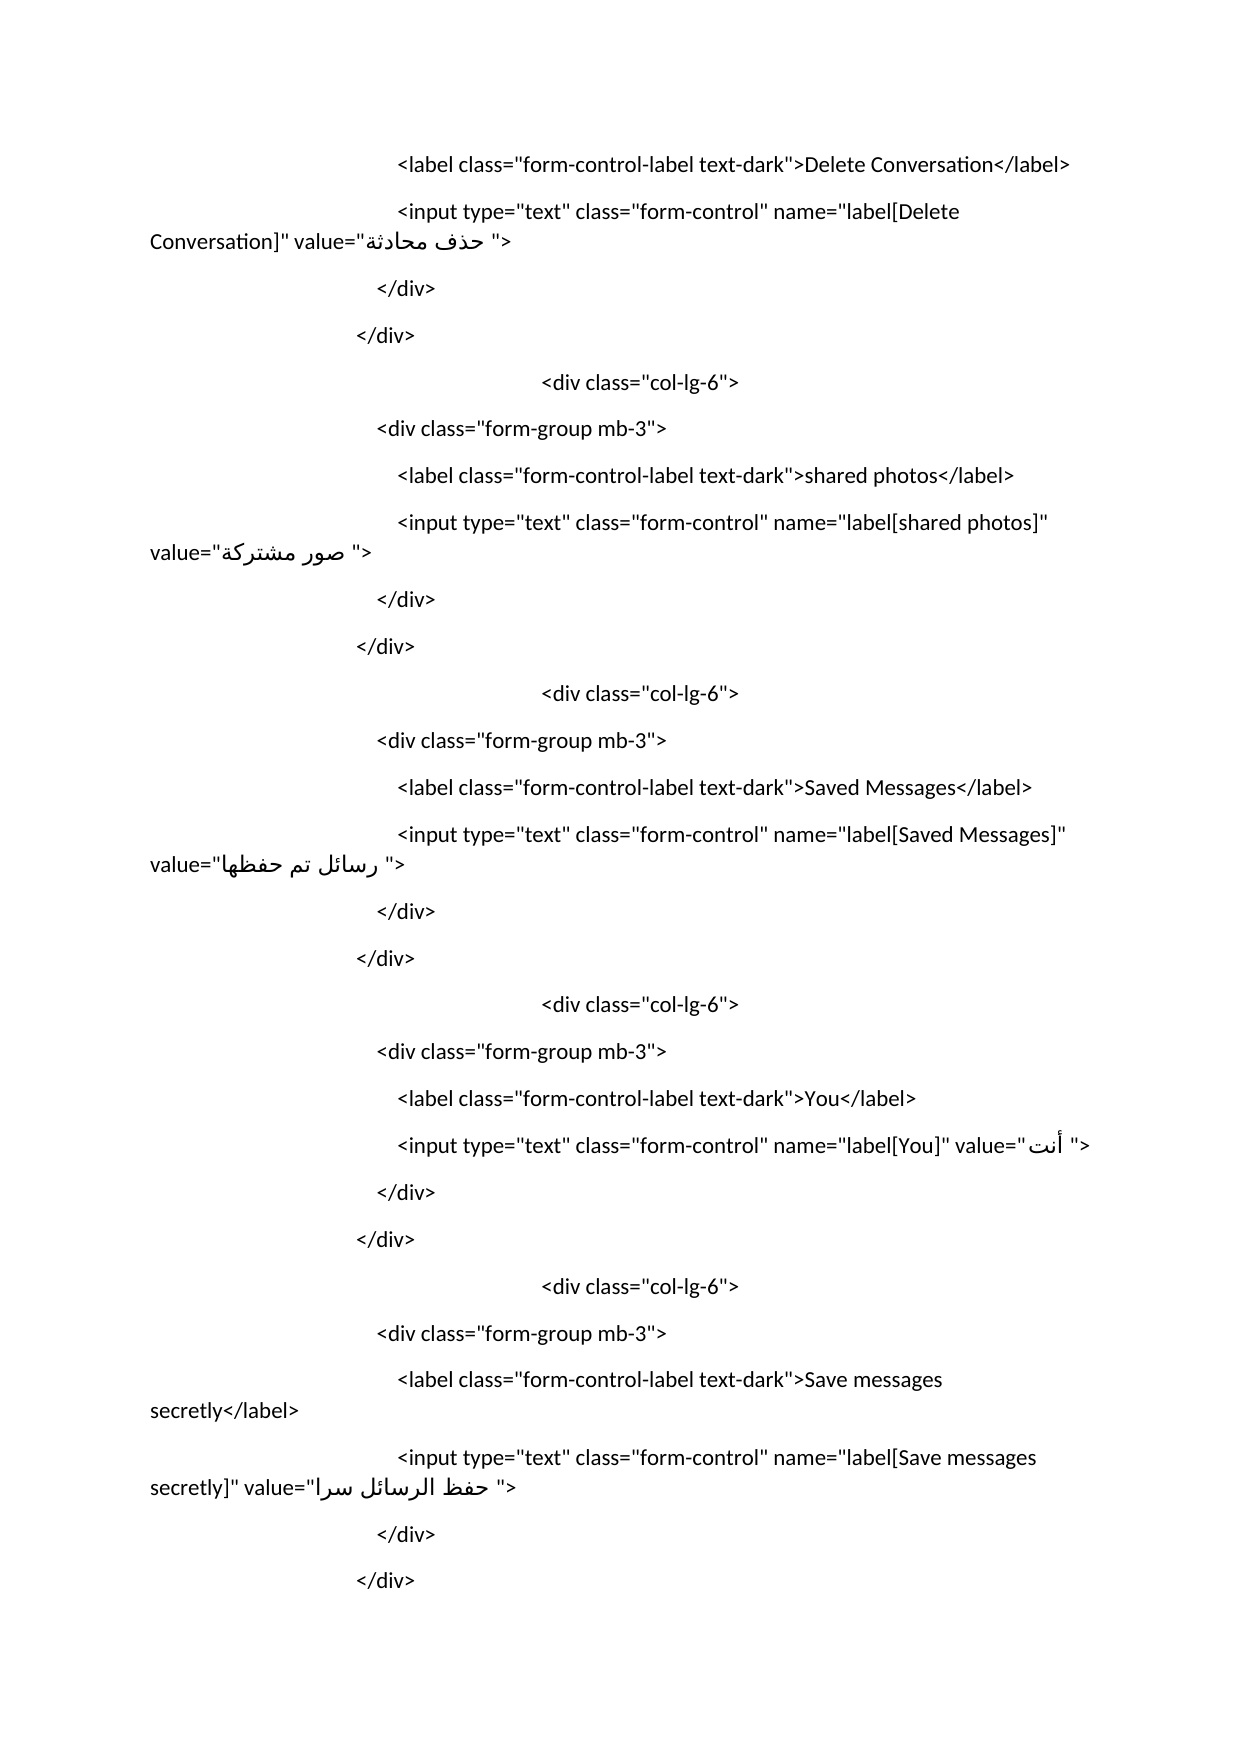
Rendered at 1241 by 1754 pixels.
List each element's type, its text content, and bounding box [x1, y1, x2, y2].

text <label class="form-control-label text-dark">Saved Messages</label> [150, 773, 1090, 801]
text </div> [150, 1520, 1090, 1548]
text </div> [150, 632, 1090, 660]
text </div> [150, 1225, 1090, 1253]
text </div> [150, 321, 1090, 349]
text </div> [150, 944, 1090, 972]
text <div class="form-group mb-3"> [150, 1037, 1090, 1066]
text <label class="form-control-label text-dark">You</label> [150, 1084, 1090, 1112]
text </div> [150, 897, 1090, 925]
text <input type="text" class="form-control" name="label[Delete Conversation]" value="حذف محادثة "> [150, 197, 1090, 255]
text <div class="form-group mb-3"> [150, 1319, 1090, 1347]
text <div class="form-group mb-3"> [150, 726, 1090, 754]
text </div> [150, 274, 1090, 302]
text <div class="col-lg-6"> [150, 679, 1090, 707]
text </div> [150, 585, 1090, 613]
text <input type="text" class="form-control" name="label[shared photos]" value="صور مشتركة "> [150, 508, 1090, 567]
text </div> [150, 1178, 1090, 1206]
text </div> [150, 1567, 1090, 1595]
text <div class="col-lg-6"> [150, 991, 1090, 1019]
text <label class="form-control-label text-dark">Delete Conversation</label> [150, 150, 1090, 178]
text <label class="form-control-label text-dark">shared photos</label> [150, 461, 1090, 489]
text <label class="form-control-label text-dark">Save messages secretly</label> [150, 1366, 1090, 1424]
text <div class="form-group mb-3"> [150, 414, 1090, 443]
text <input type="text" class="form-control" name="label[You]" value="أنت "> [150, 1131, 1090, 1159]
text <div class="col-lg-6"> [150, 1272, 1090, 1300]
text <input type="text" class="form-control" name="label[Saved Messages]" value="رسائل تم حفظها "> [150, 820, 1090, 878]
text <input type="text" class="form-control" name="label[Save messages secretly]" value="حفظ الرسائل سرا "> [150, 1443, 1090, 1501]
text <div class="col-lg-6"> [150, 368, 1090, 396]
